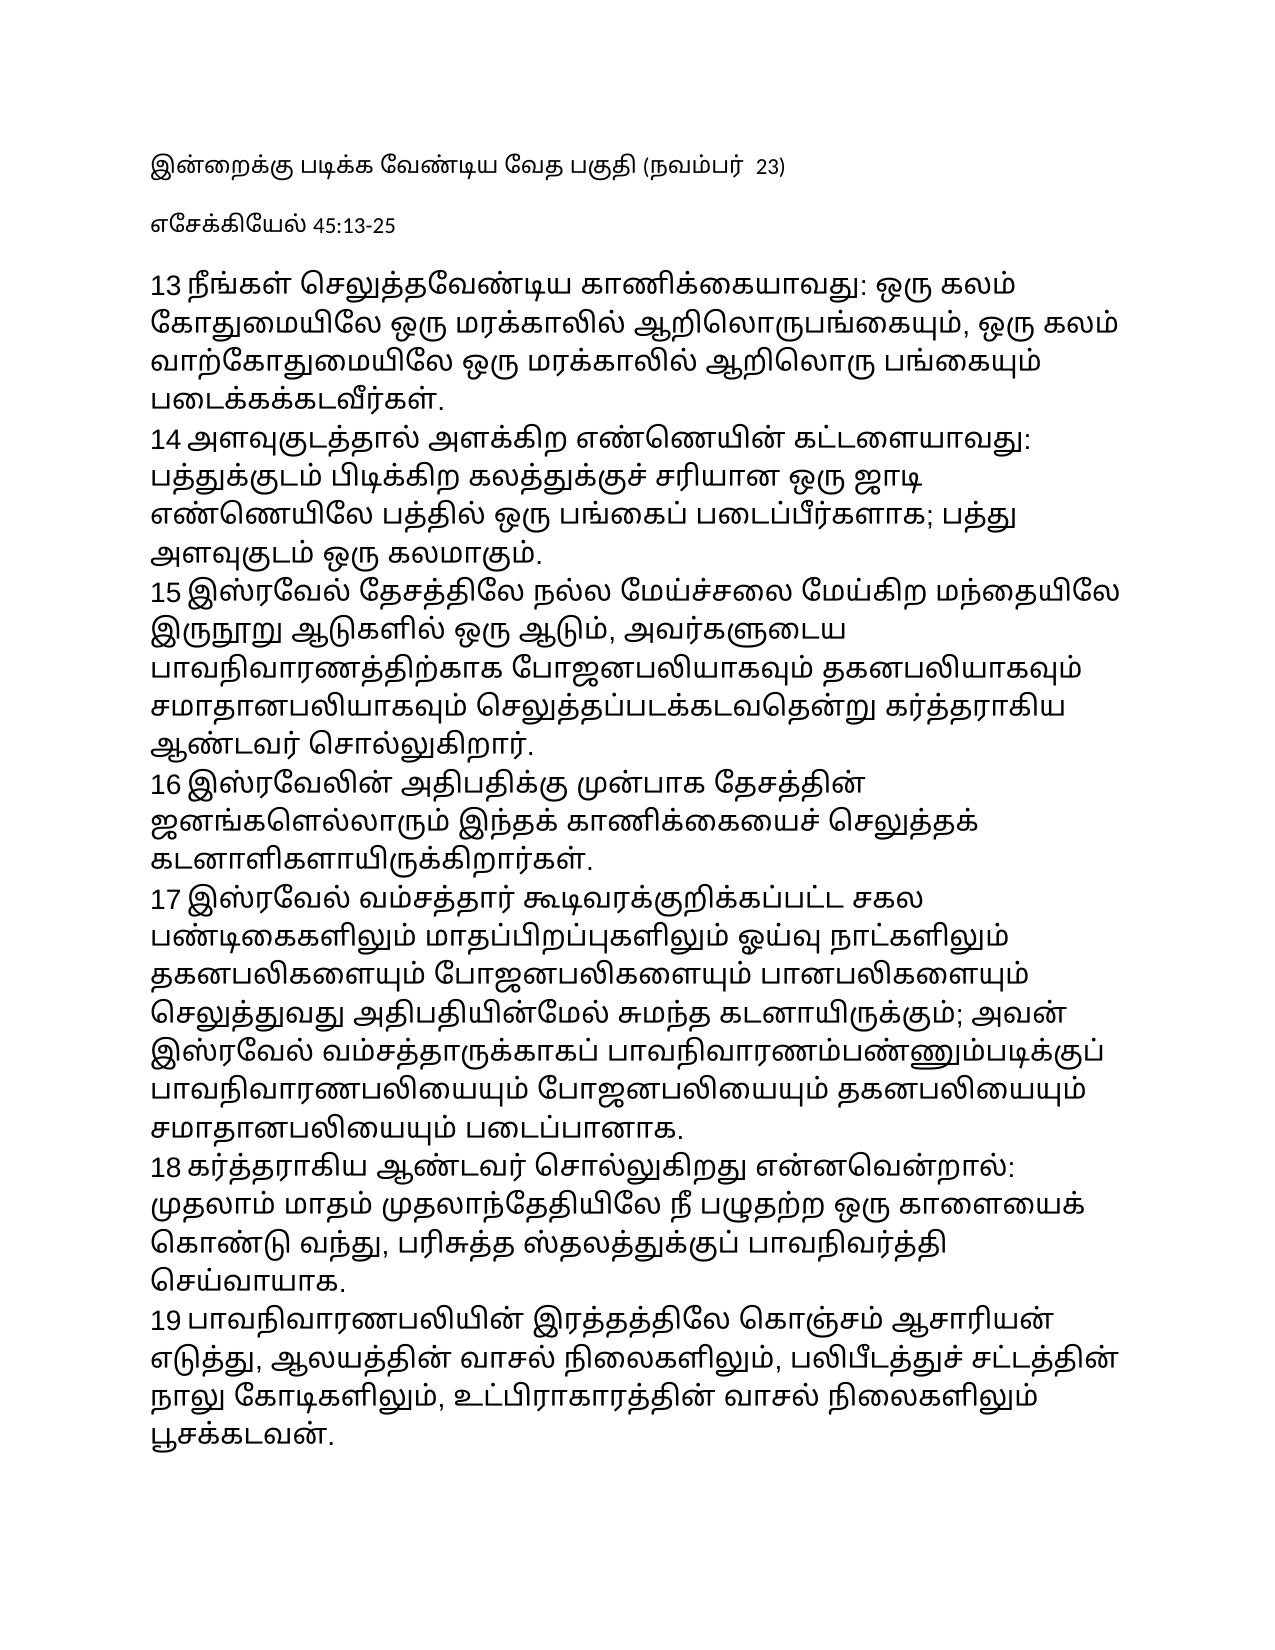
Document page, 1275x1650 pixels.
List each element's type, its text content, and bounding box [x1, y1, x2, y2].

text 13நீங்கள் செலுத்தவேண்டிய காணிக்கையாவது: ஒரு கலம் கோதுமையிலே ஒரு மரக்காலில் ஆறிலொருபங்கையும், ஒரு கலம் வாற்கோதுமையிலே ஒரு மரக்காலில் ஆறிலொரு பங்கையும் படைக்கக்கடவீர்கள். [150, 266, 1125, 419]
text 18கர்த்தராகிய ஆண்டவர் சொல்லுகிறது என்னவென்றால்: முதலாம் மாதம் முதலாந்தேதியிலே நீ பழுதற்ற ஒரு காளையைக் கொண்டு வந்து, பரிசுத்த ஸ்தலத்துக்குப் பாவநிவர்த்தி செய்வாயாக. [150, 1147, 1125, 1301]
text 14அளவுகுடத்தால் அளக்கிற எண்ணெயின் கட்டளையாவது: பத்துக்குடம் பிடிக்கிற கலத்துக்குச் சரியான ஒரு ஜாடி எண்ணெயிலே பத்தில் ஒரு பங்கைப் படைப்பீர்களாக; பத்து அளவுகுடம் ஒரு கலமாகும். [150, 419, 1125, 572]
text 15இஸ்ரவேல் தேசத்திலே நல்ல மேய்ச்சலை மேய்கிற மந்தையிலே இருநூறு ஆடுகளில் ஒரு ஆடும், அவர்களுடைய பாவநிவாரணத்திற்காக போஜனபலியாகவும் தகனபலியாகவும் சமாதானபலியாகவும் செலுத்தப்படக்கடவதென்று கர்த்தராகிய ஆண்டவர் சொல்லுகிறார். [150, 572, 1125, 764]
text 19பாவநிவாரணபலியின் இரத்தத்திலே கொஞ்சம் ஆசாரியன் எடுத்து, ஆலயத்தின் வாசல் நிலைகளிலும், பலிபீடத்துச் சட்டத்தின் நாலு கோடிகளிலும், உட்பிராகாரத்தின் வாசல் நிலைகளிலும் பூசக்கடவன். [150, 1301, 1125, 1454]
text எசேக்கியேல் 45:13-25 [150, 209, 1125, 240]
text 16இஸ்ரவேலின் அதிபதிக்கு முன்பாக தேசத்தின் ஜனங்களெல்லாரும் இந்தக் காணிக்கையைச் செலுத்தக் கடனாளிகளாயிருக்கிறார்கள். [150, 764, 1125, 879]
text இன்றைக்கு படிக்க வேண்டிய வேத பகு‌தி (நவம்பர் 23) [150, 150, 1125, 183]
text 17இஸ்ரவேல் வம்சத்தார் கூடிவரக்குறிக்கப்பட்ட சகல பண்டிகைகளிலும் மாதப்பிறப்புகளிலும் ஓய்வு நாட்களிலும் தகனபலிகளையும் போஜனபலிகளையும் பானபலிகளையும் செலுத்துவது அதிபதியின்மேல் சுமந்த கடனாயிருக்கும்; அவன் இஸ்ரவேல் வம்சத்தாருக்காகப் பாவநிவாரணம்பண்ணும்படிக்குப் பாவநிவாரணபலியையும் போஜனபலியையும் தகனபலியையும் சமாதானபலியையும் படைப்பானாக. [150, 879, 1125, 1147]
